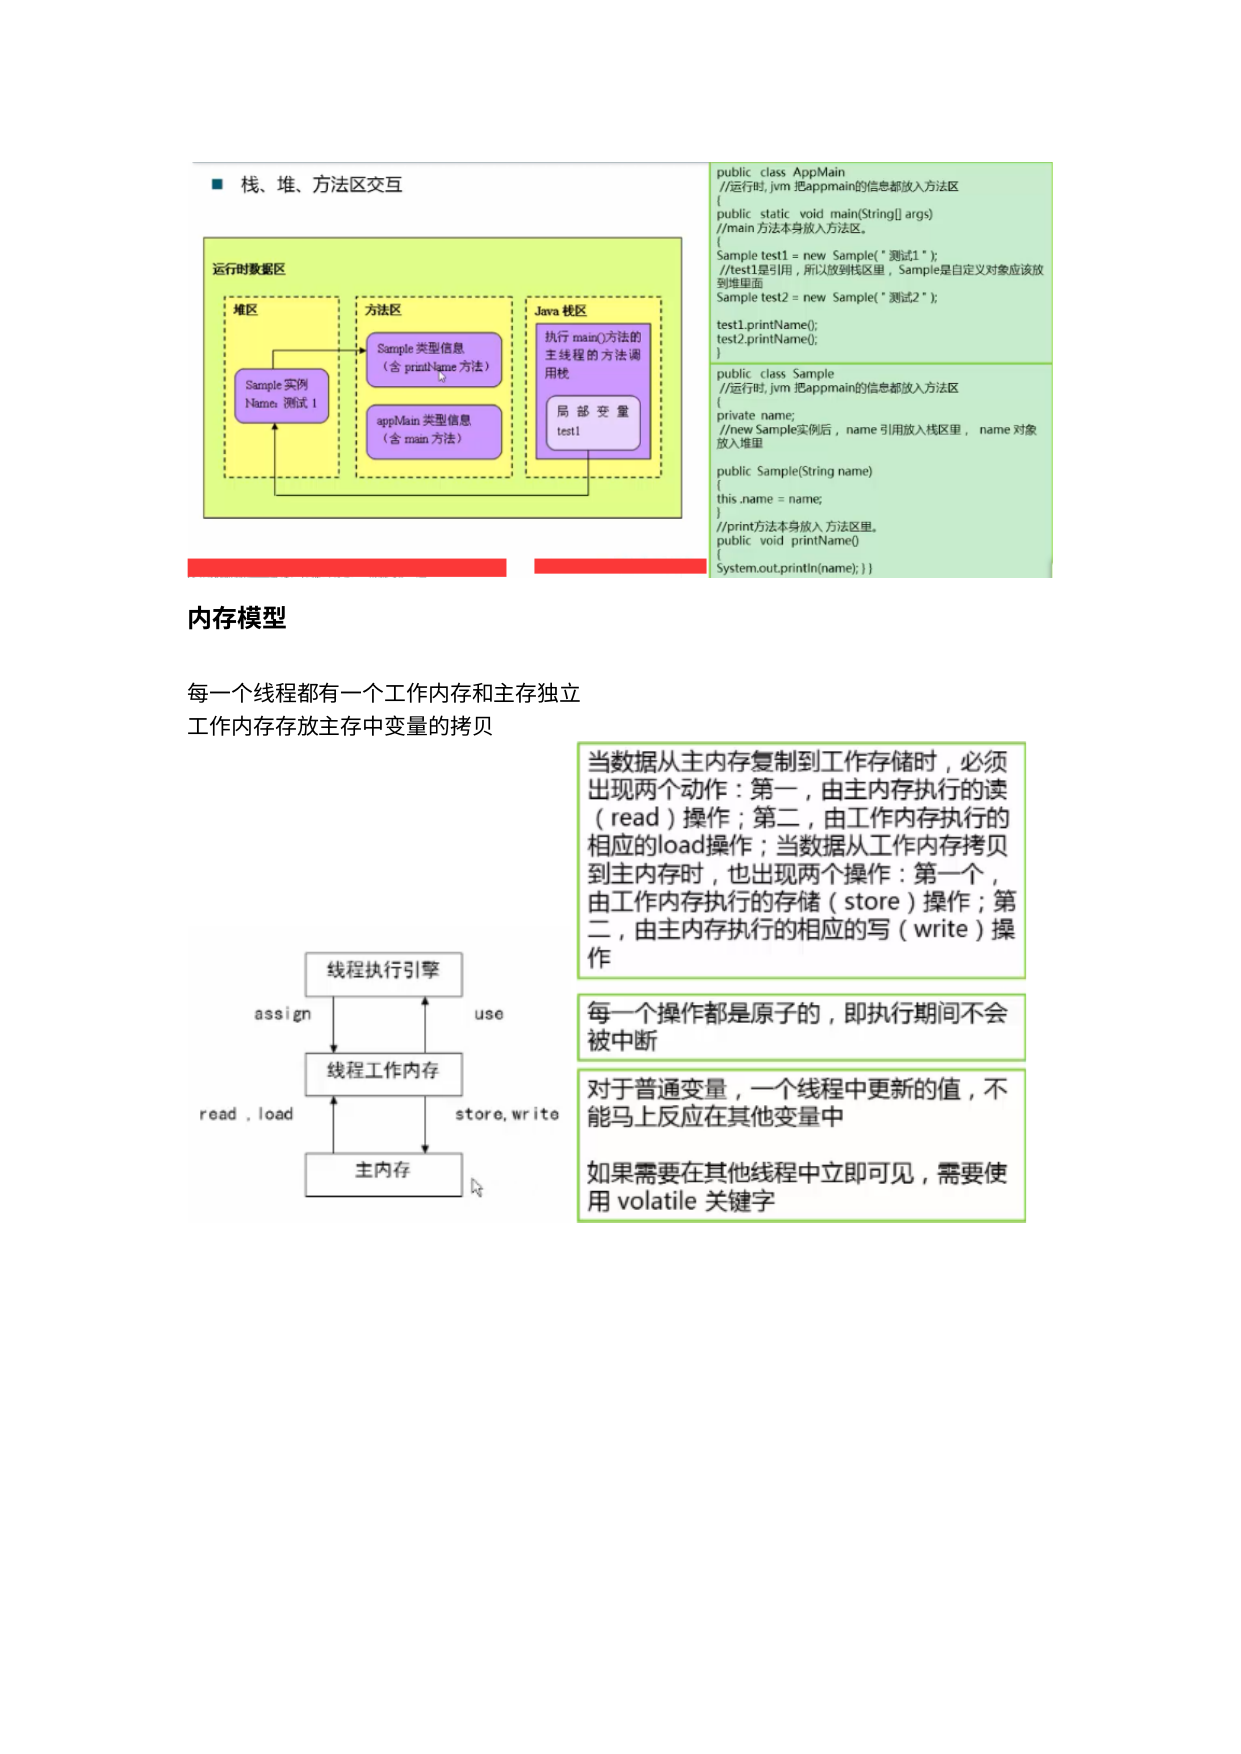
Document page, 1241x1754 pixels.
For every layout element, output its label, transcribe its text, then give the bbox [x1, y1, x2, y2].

picture [576, 741, 1027, 1223]
picture [187, 926, 572, 1223]
picture [187, 162, 1053, 578]
text 工作内存存放主存中变量的拷贝 [187, 708, 1053, 741]
subtitle 内存模型 [187, 584, 1053, 649]
text 每一个线程都有一个工作内存和主存独立 [187, 676, 1053, 708]
